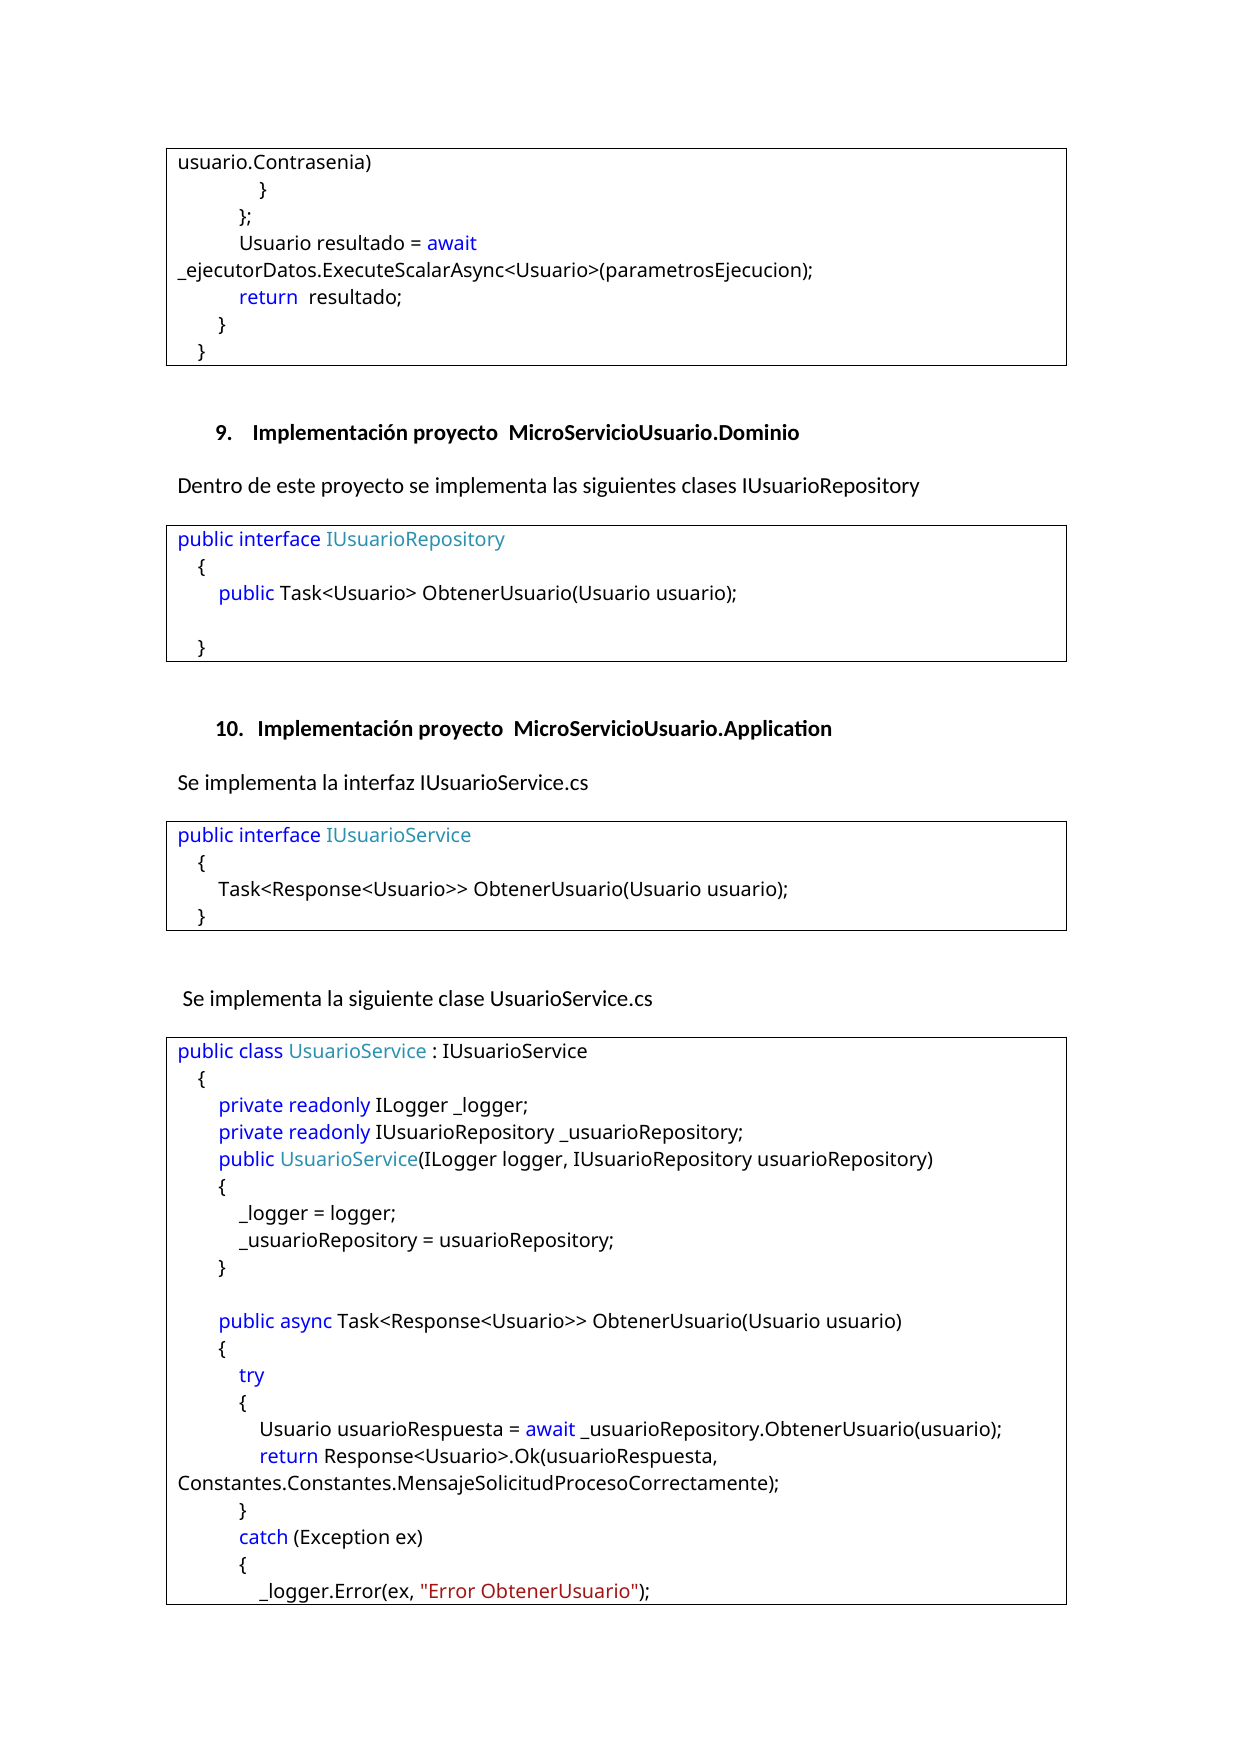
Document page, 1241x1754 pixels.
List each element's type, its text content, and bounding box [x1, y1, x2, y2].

text Se implementa la siguiente clase UsuarioService.cs [177, 984, 1063, 1012]
text Dentro de este proyecto se implementa las siguientes clases IUsuarioRepository [177, 472, 1063, 499]
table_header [167, 149, 1066, 364]
text Se implementa la interfaz IUsuarioService.cs [177, 768, 1063, 796]
list Implementación proyecto MicroServicioUsuario.Application [215, 714, 1063, 743]
table_header public interface IUsuarioService { Task<Response<Usuario>> ObtenerUsuario(Usuario usuario); } [167, 822, 1066, 929]
list Implementación proyecto MicroServicioUsuario.Dominio [215, 418, 1063, 447]
table_header public interface IUsuarioRepository { public Task<Usuario> ObtenerUsuario(Usuario usuario); } [167, 526, 1066, 661]
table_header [167, 1038, 1066, 1604]
